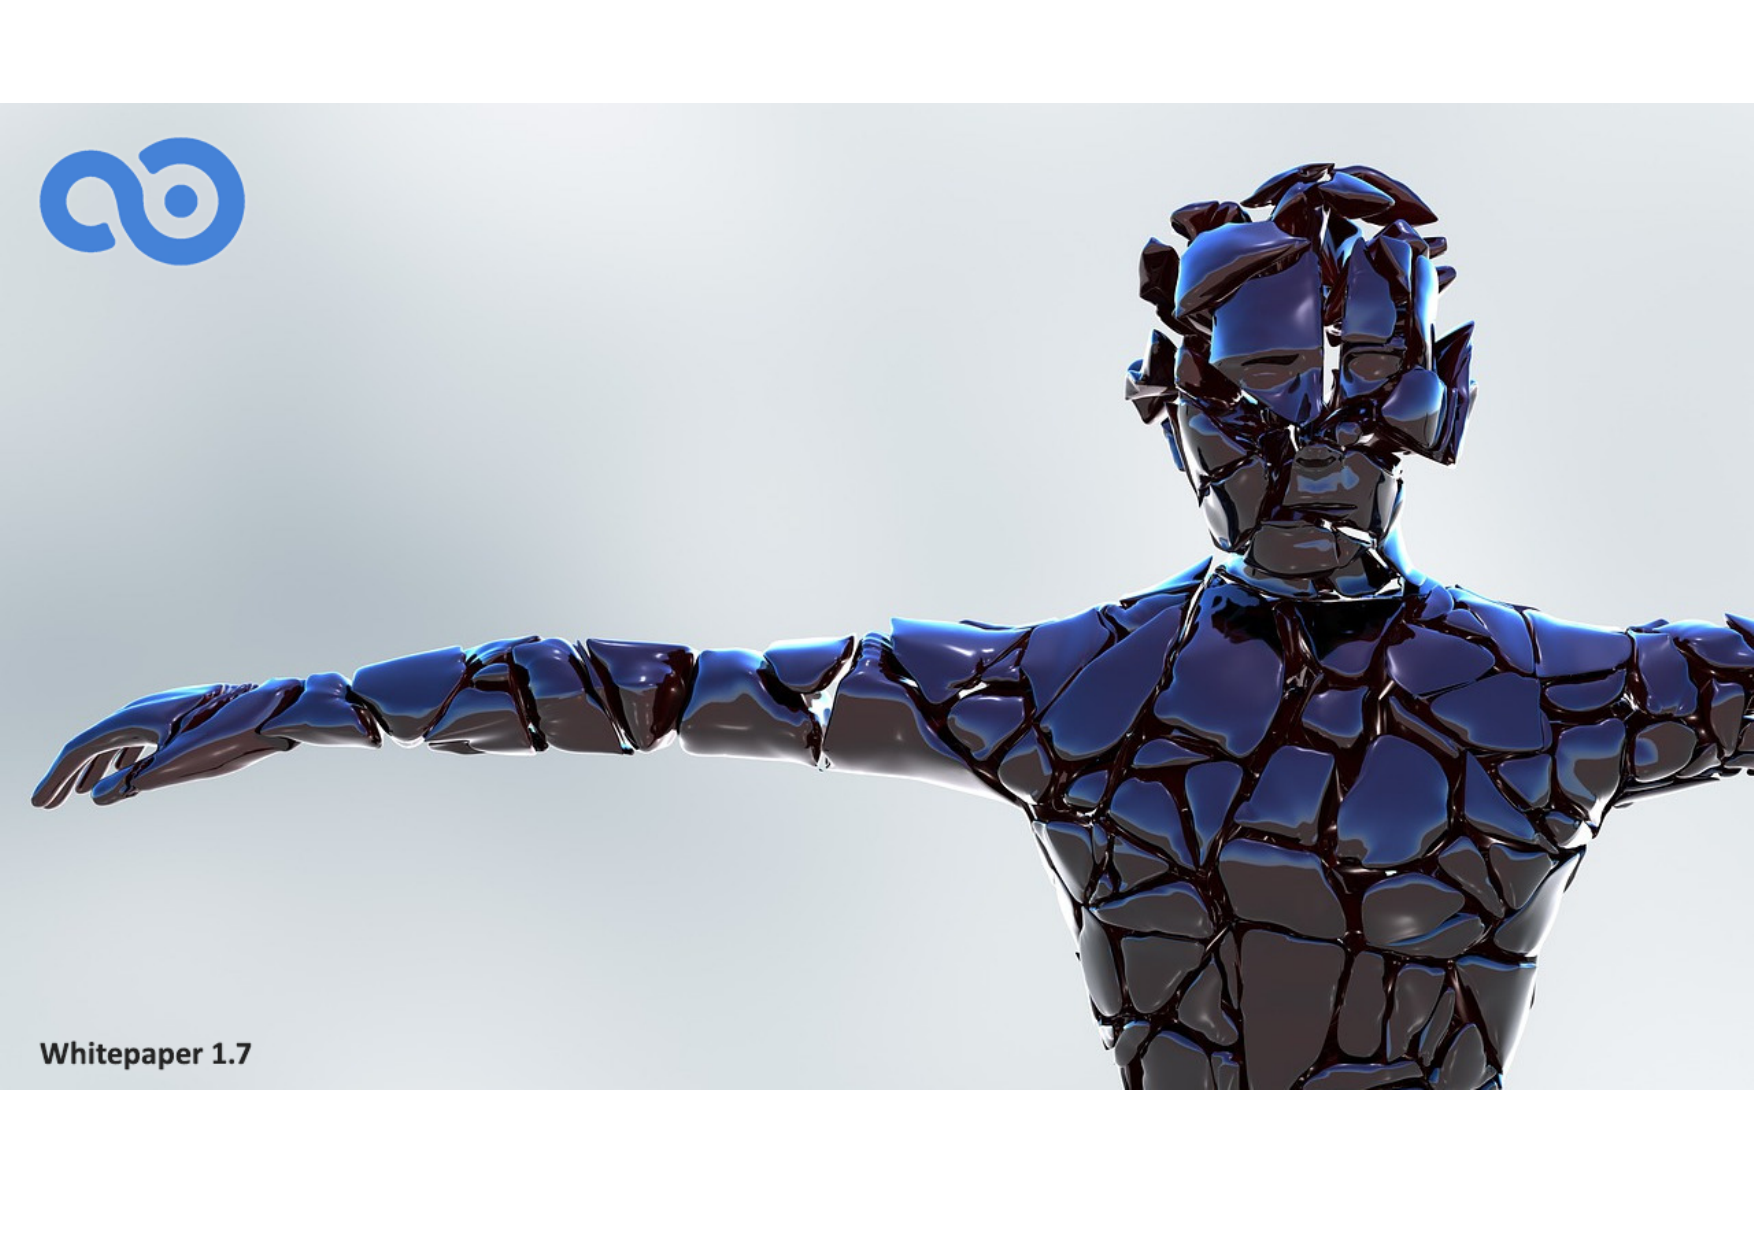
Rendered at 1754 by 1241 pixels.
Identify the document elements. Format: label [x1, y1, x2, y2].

picture [0, 103, 1754, 1090]
